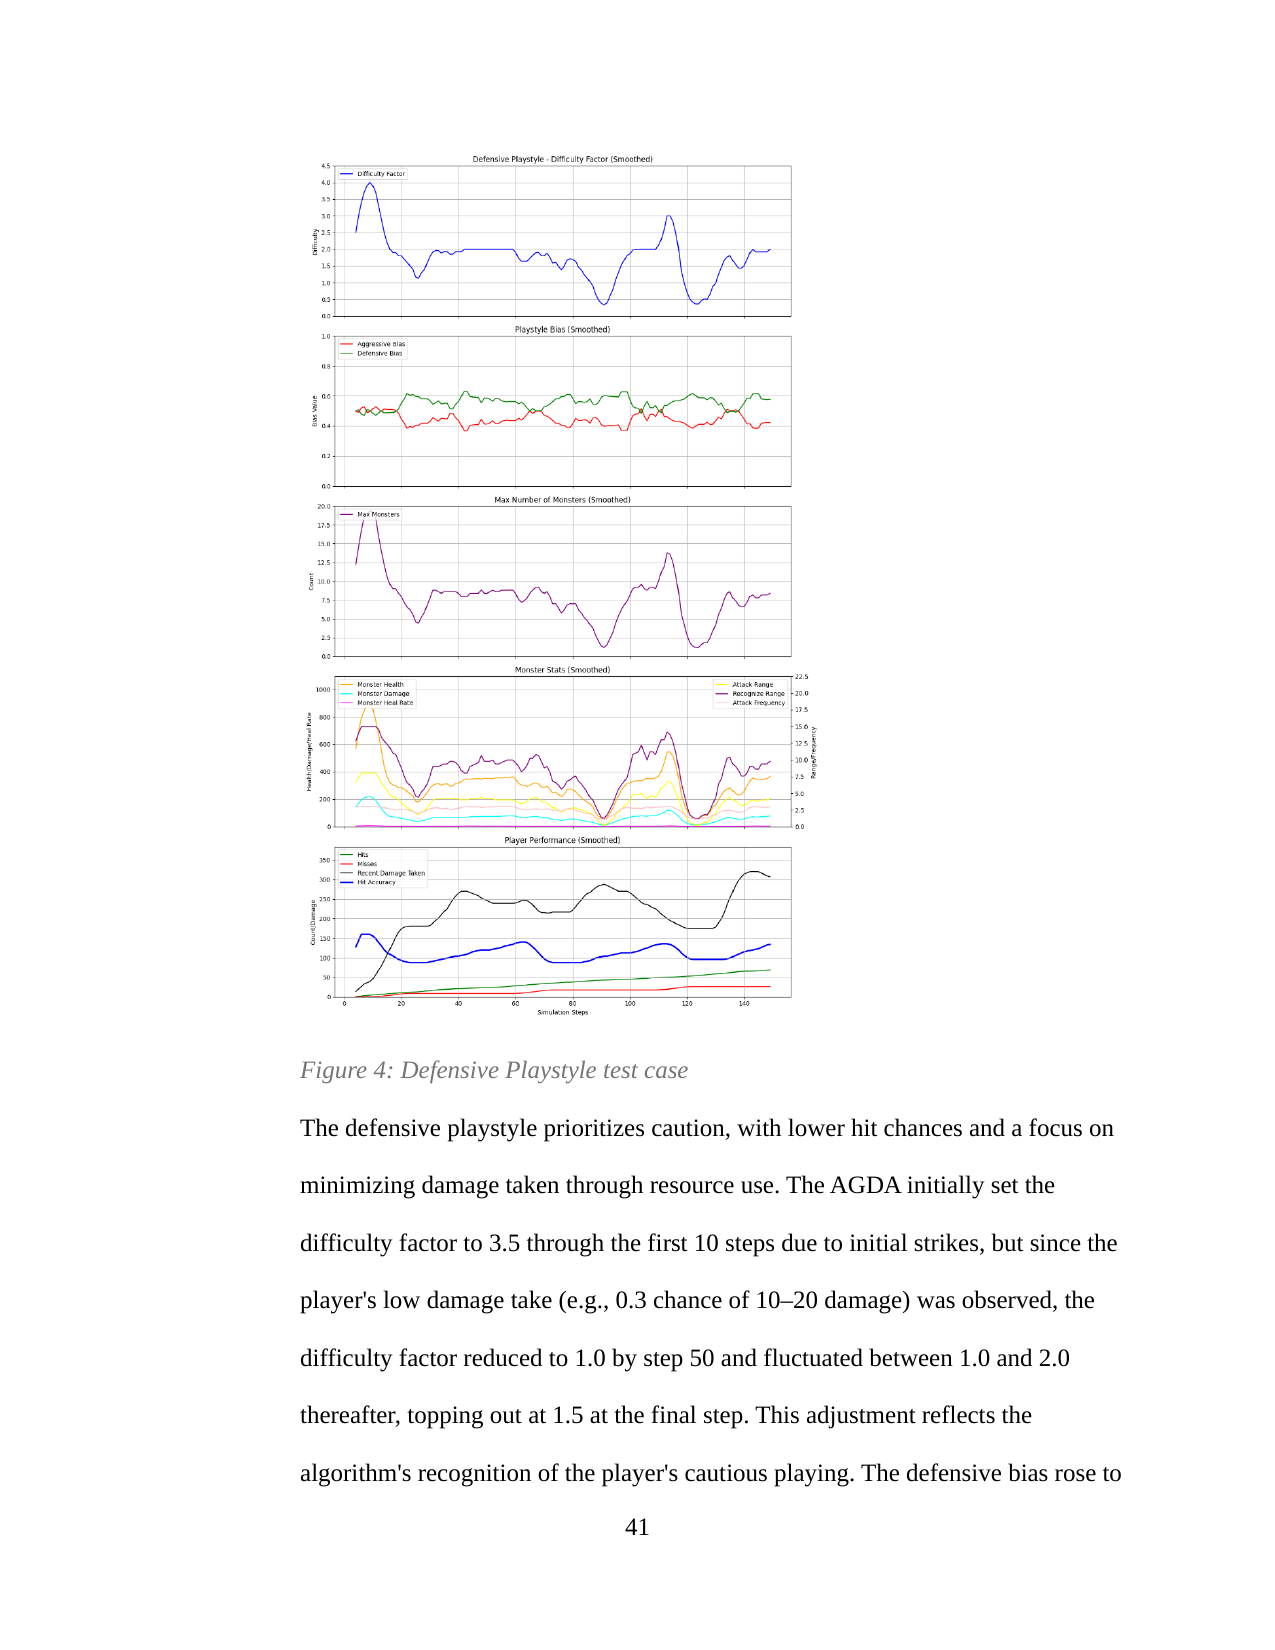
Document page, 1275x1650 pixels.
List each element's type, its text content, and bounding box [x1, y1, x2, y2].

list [300, 1113, 1125, 1486]
picture [300, 150, 823, 1022]
list Figure 4: Defensive Playstyle test case [300, 1055, 1125, 1084]
